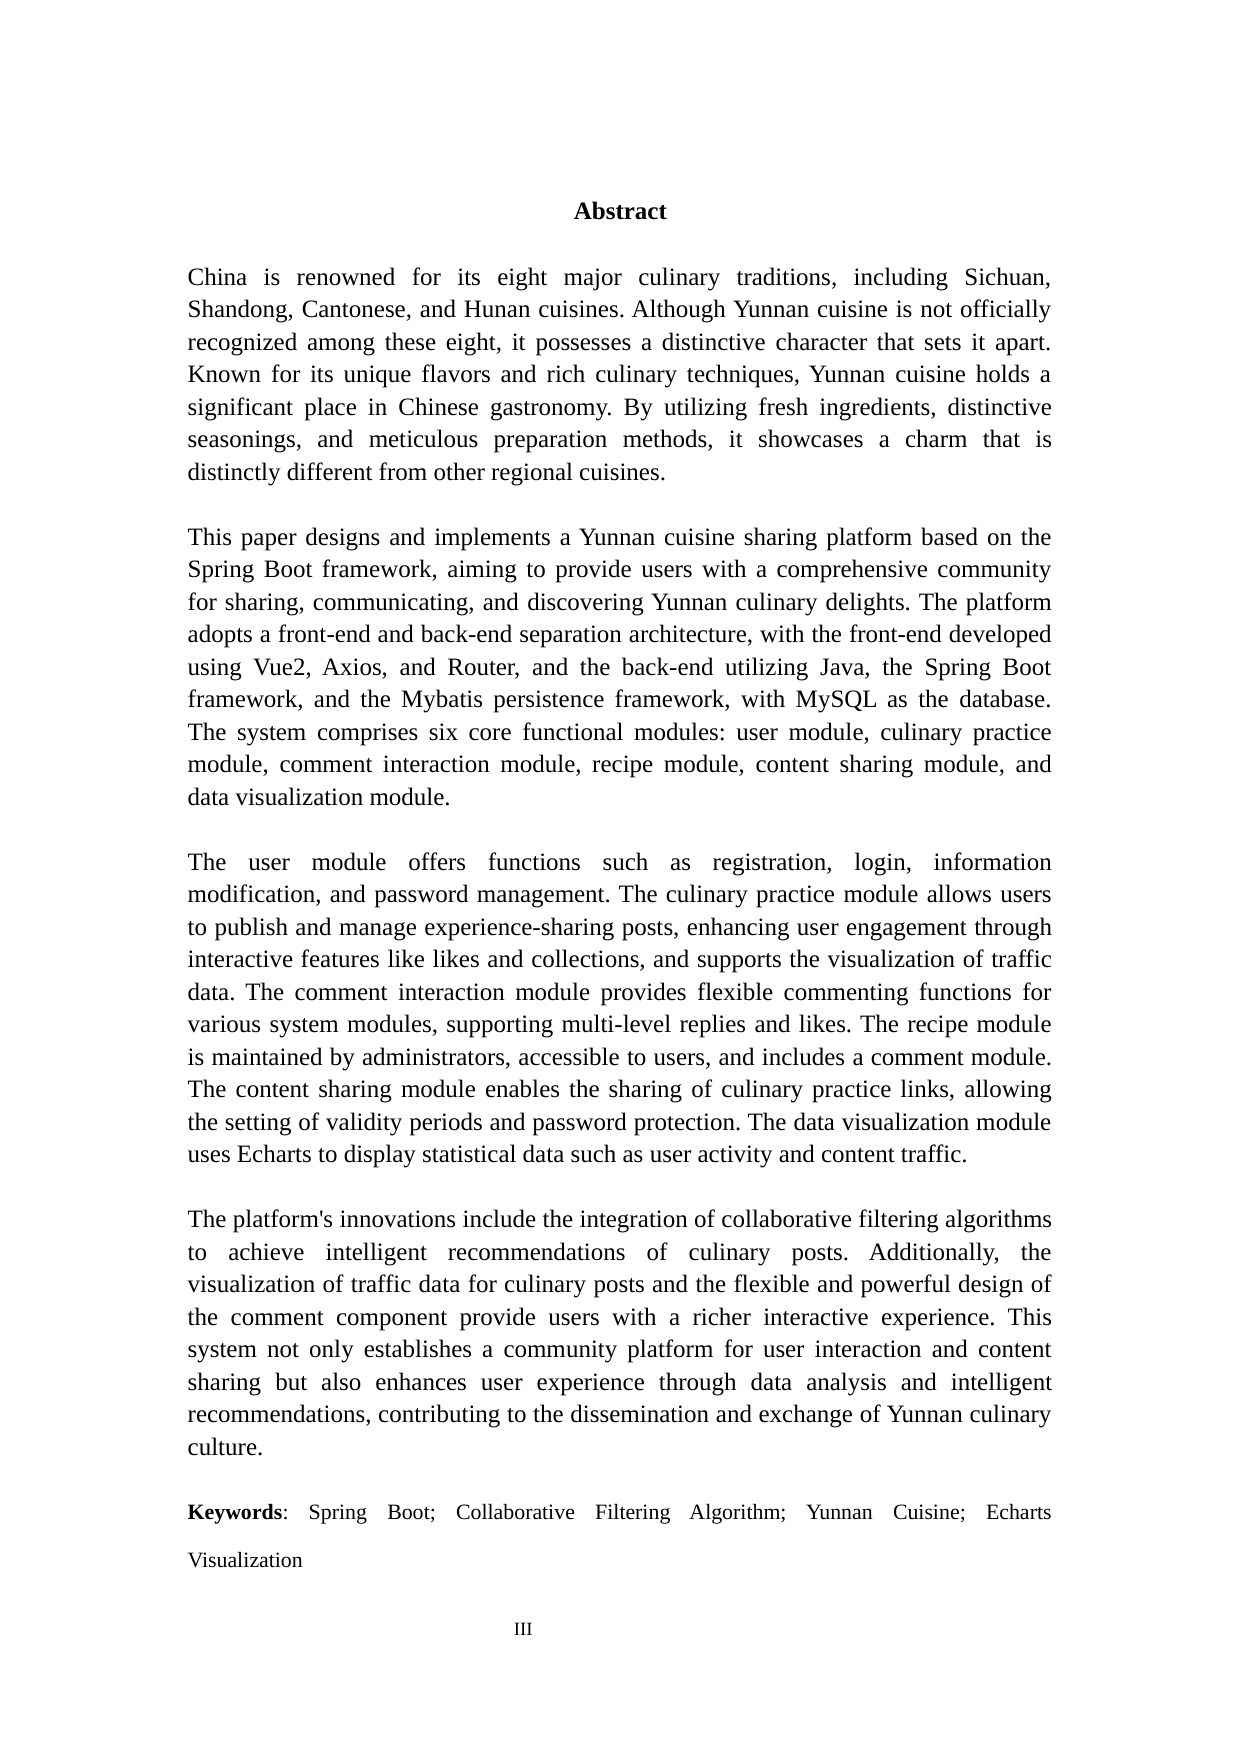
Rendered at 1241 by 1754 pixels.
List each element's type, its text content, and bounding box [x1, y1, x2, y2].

text Abstract [187, 194, 1053, 227]
text This paper designs and implements a Yunnan cuisine sharing platform based on the Spring Boot framework, aiming to provide users with a comprehensive community for sharing, communicating, and discovering Yunnan culinary delights. The platform adopts a front-end and back-end separation architecture, with the front-end developed using Vue2, Axios, and Router, and the back-end utilizing Java, the Spring Boot framework, and the Mybatis persistence framework, with MySQL as the database. The system comprises six core functional modules: user module, culinary practice module, comment interaction module, recipe module, content sharing module, and data visualization module. [187, 520, 1053, 812]
text Keywords: Spring Boot; Collaborative Filtering Algorithm; Yunnan Cuisine; Echarts Visualization [187, 1495, 1053, 1576]
text The user module offers functions such as registration, login, information modification, and password management. The culinary practice module allows users to publish and manage experience-sharing posts, enhancing user engagement through interactive features like likes and collections, and supports the visualization of traffic data. The comment interaction module provides flexible commenting functions for various system modules, supporting multi-level replies and likes. The recipe module is maintained by administrators, accessible to users, and includes a comment module. The content sharing module enables the sharing of culinary practice links, allowing the setting of validity periods and password protection. The data visualization module uses Echarts to display statistical data such as user activity and content traffic. [187, 845, 1053, 1170]
text China is renowned for its eight major culinary traditions, including Sichuan, Shandong, Cantonese, and Hunan cuisines. Although Yunnan cuisine is not officially recognized among these eight, it possesses a distinctive character that sets it apart. Known for its unique flavors and rich culinary techniques, Yunnan cuisine holds a significant place in Chinese gastronomy. By utilizing fresh ingredients, distinctive seasonings, and meticulous preparation methods, it showcases a charm that is distinctly different from other regional cuisines. [187, 260, 1053, 487]
text The platform's innovations include the integration of collaborative filtering algorithms to achieve intelligent recommendations of culinary posts. Additionally, the visualization of traffic data for culinary posts and the flexible and powerful design of the comment component provide users with a richer interactive experience. This system not only establishes a community platform for user interaction and content sharing but also enhances user experience through data analysis and intelligent recommendations, contributing to the dissemination and exchange of Yunnan culinary culture. [187, 1202, 1053, 1462]
